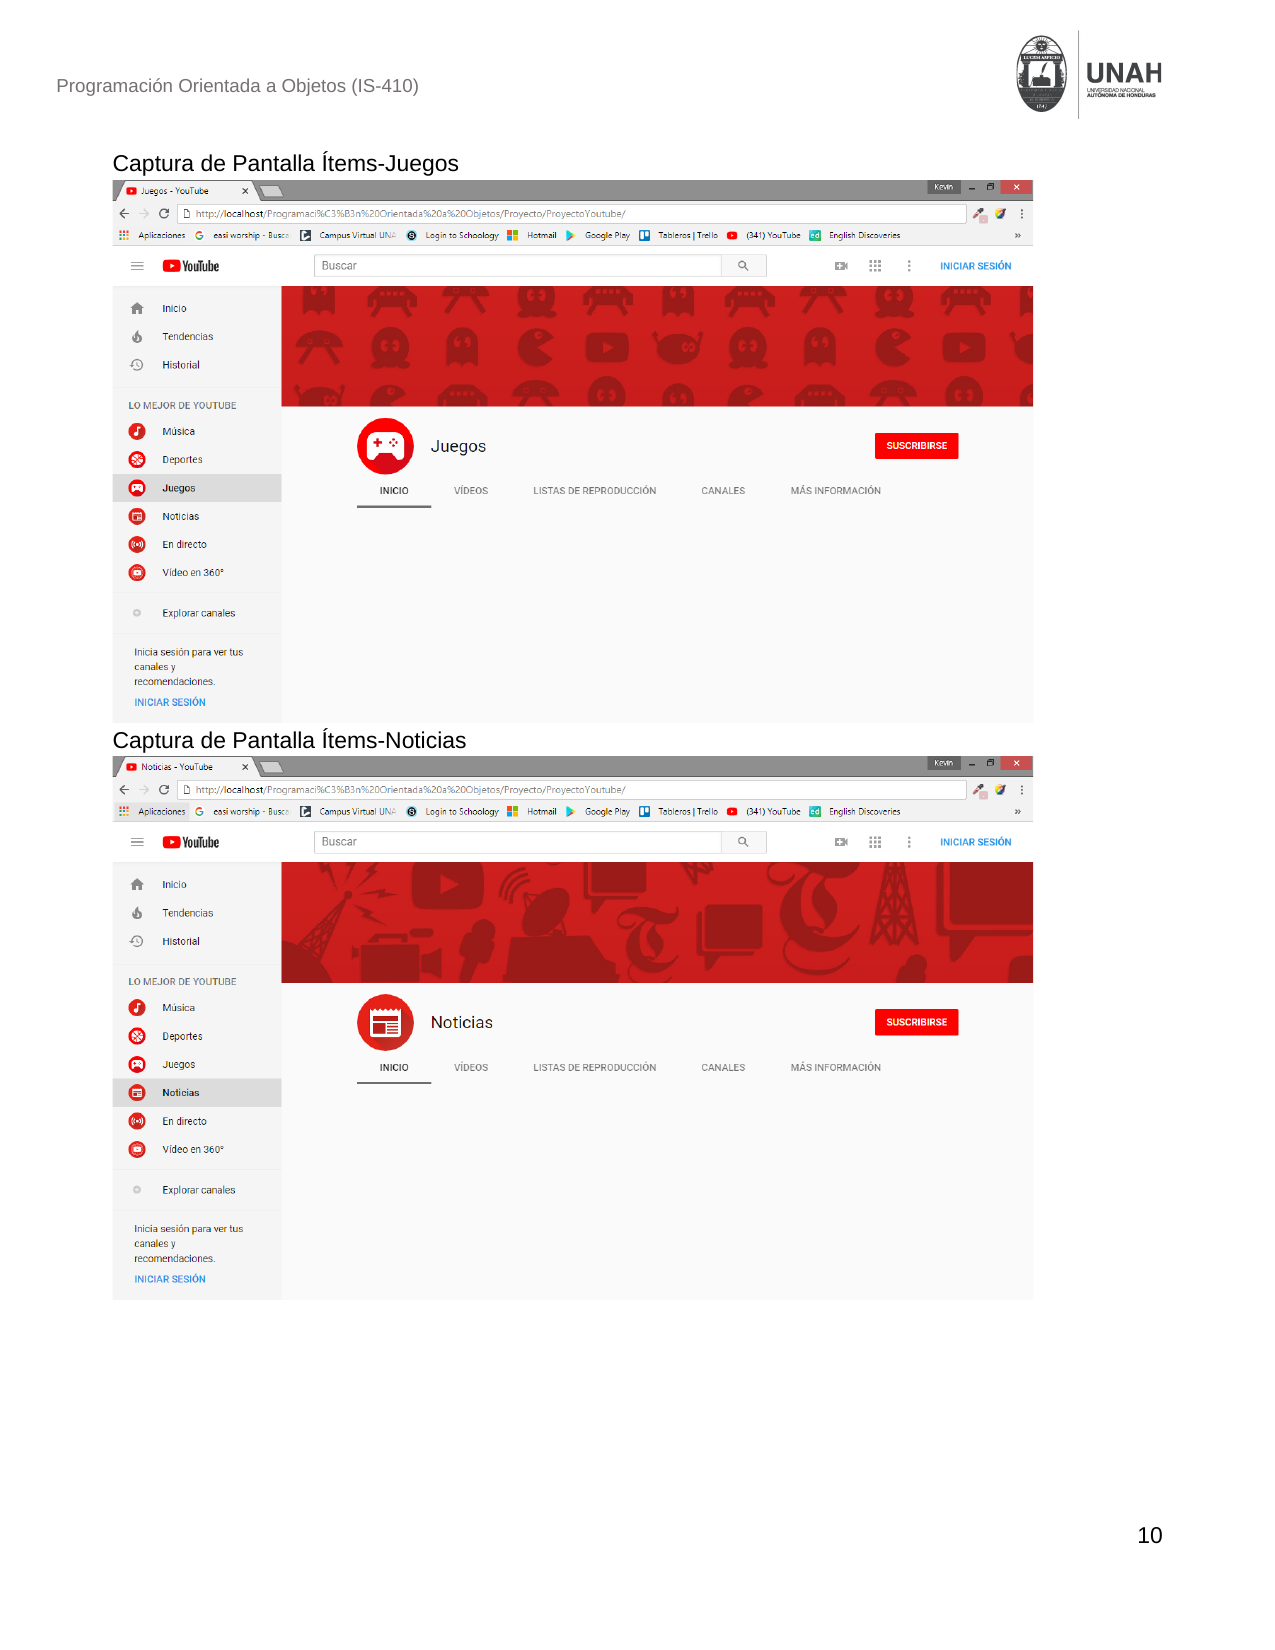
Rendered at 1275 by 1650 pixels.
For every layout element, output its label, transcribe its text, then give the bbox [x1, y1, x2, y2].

picture [1016, 26, 1162, 119]
text Captura de Pantalla Ítems-Noticias [112, 727, 1162, 753]
picture [112, 180, 1034, 723]
picture [112, 756, 1034, 1300]
text Captura de Pantalla Ítems-Juegos [112, 150, 1162, 176]
